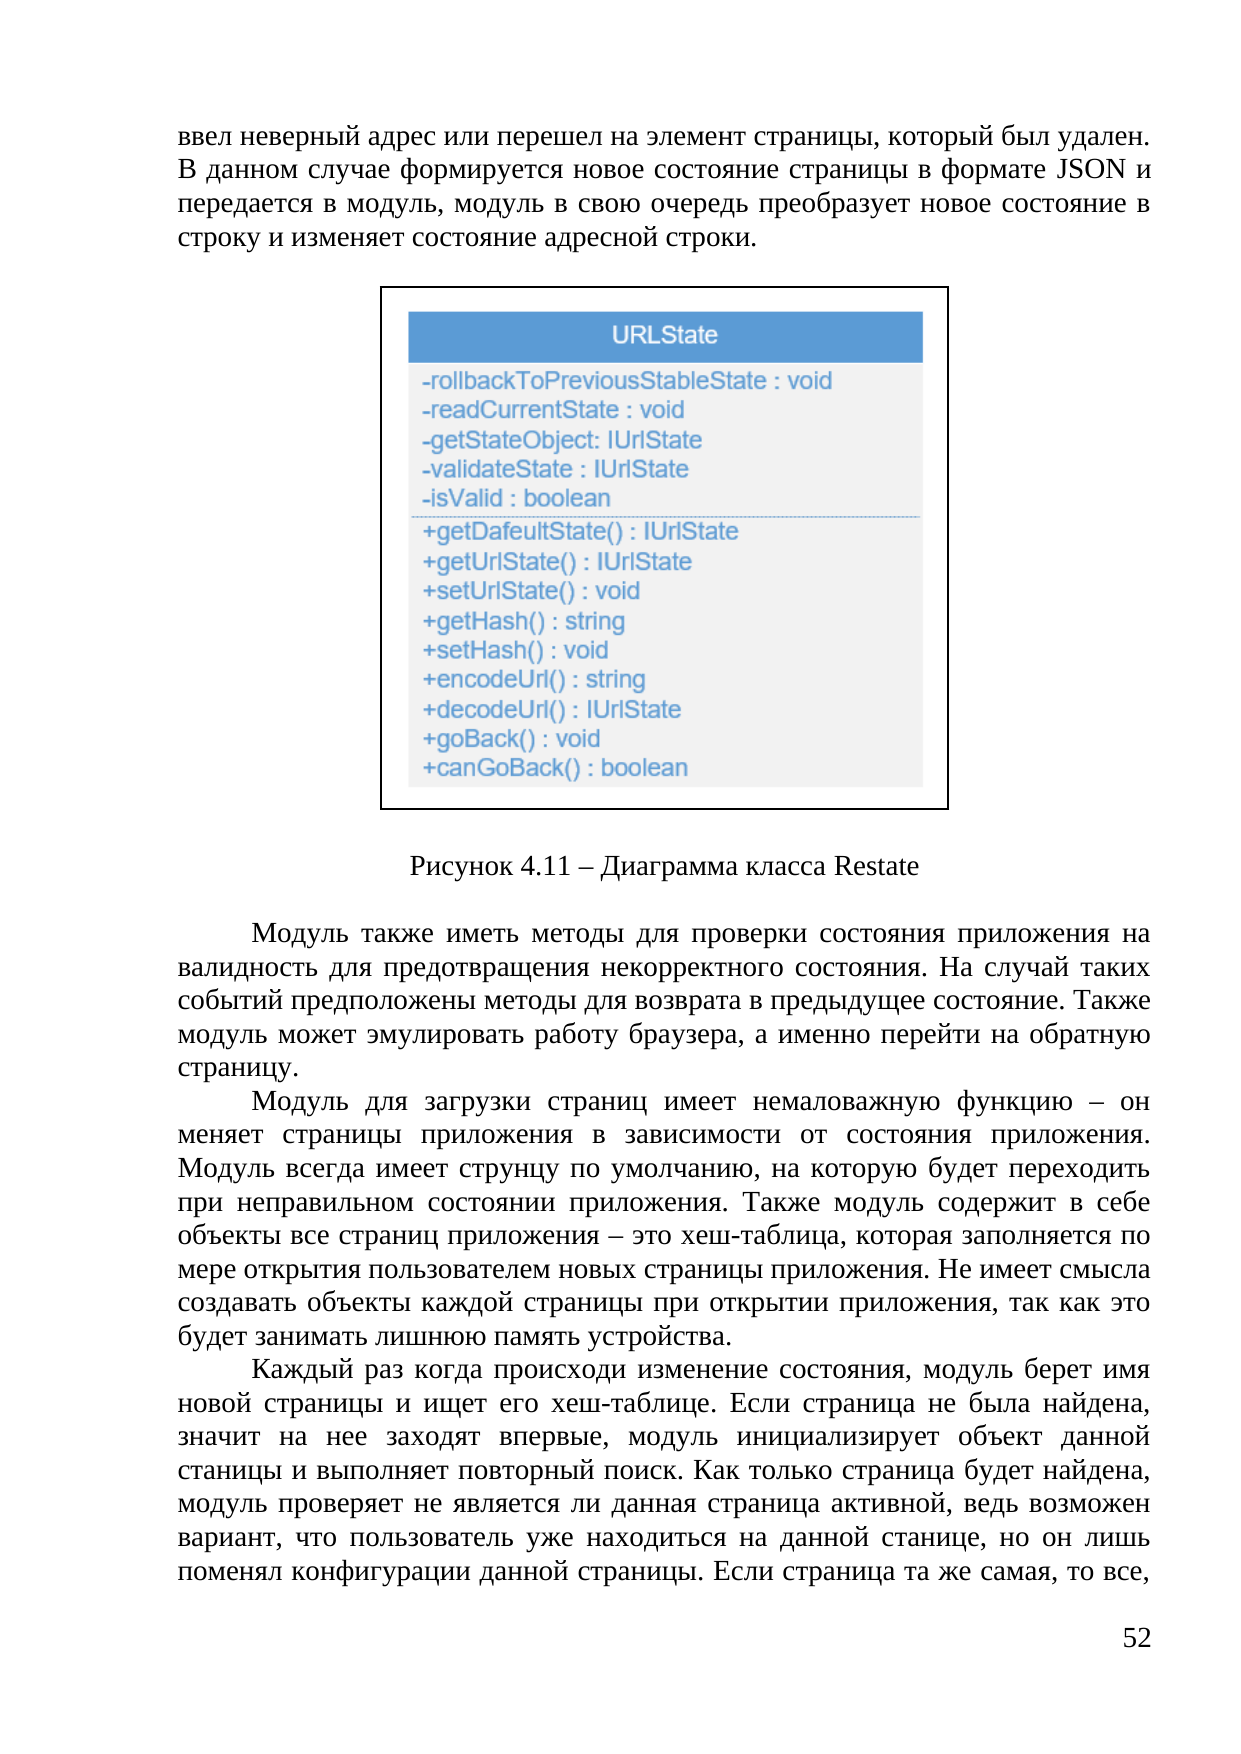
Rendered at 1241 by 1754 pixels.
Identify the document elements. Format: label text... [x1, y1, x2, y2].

text Рисунок 4.11 – Диаграмма класса Restate [177, 848, 1152, 882]
list Модуль для загрузки страниц имеет немаловажную функцию – он меняет страницы приложения в зависимости от состояния приложения. Модуль всегда имеет струнцу по умолчанию, на которую будет переходить при неправильном состоянии приложения. Также модуль содержит в себе объекты все страниц приложения – это хеш-таблица, которая заполняется по мере открытия пользователем новых страницы приложения. Не имеет смысла создавать объекты каждой страницы при открытии приложения, так как это будет занимать лишнюю память устройства. [177, 1083, 1152, 1351]
picture [382, 288, 947, 808]
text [177, 1351, 1152, 1586]
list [177, 118, 1152, 252]
list Модуль также иметь методы для проверки состояния приложения на валидность для предотвращения некорректного состояния. На случай таких событий предположены методы для возврата в предыдущее состояние. Также модуль может эмулировать работу браузера, а именно перейти на обратную страницу. [177, 915, 1152, 1083]
